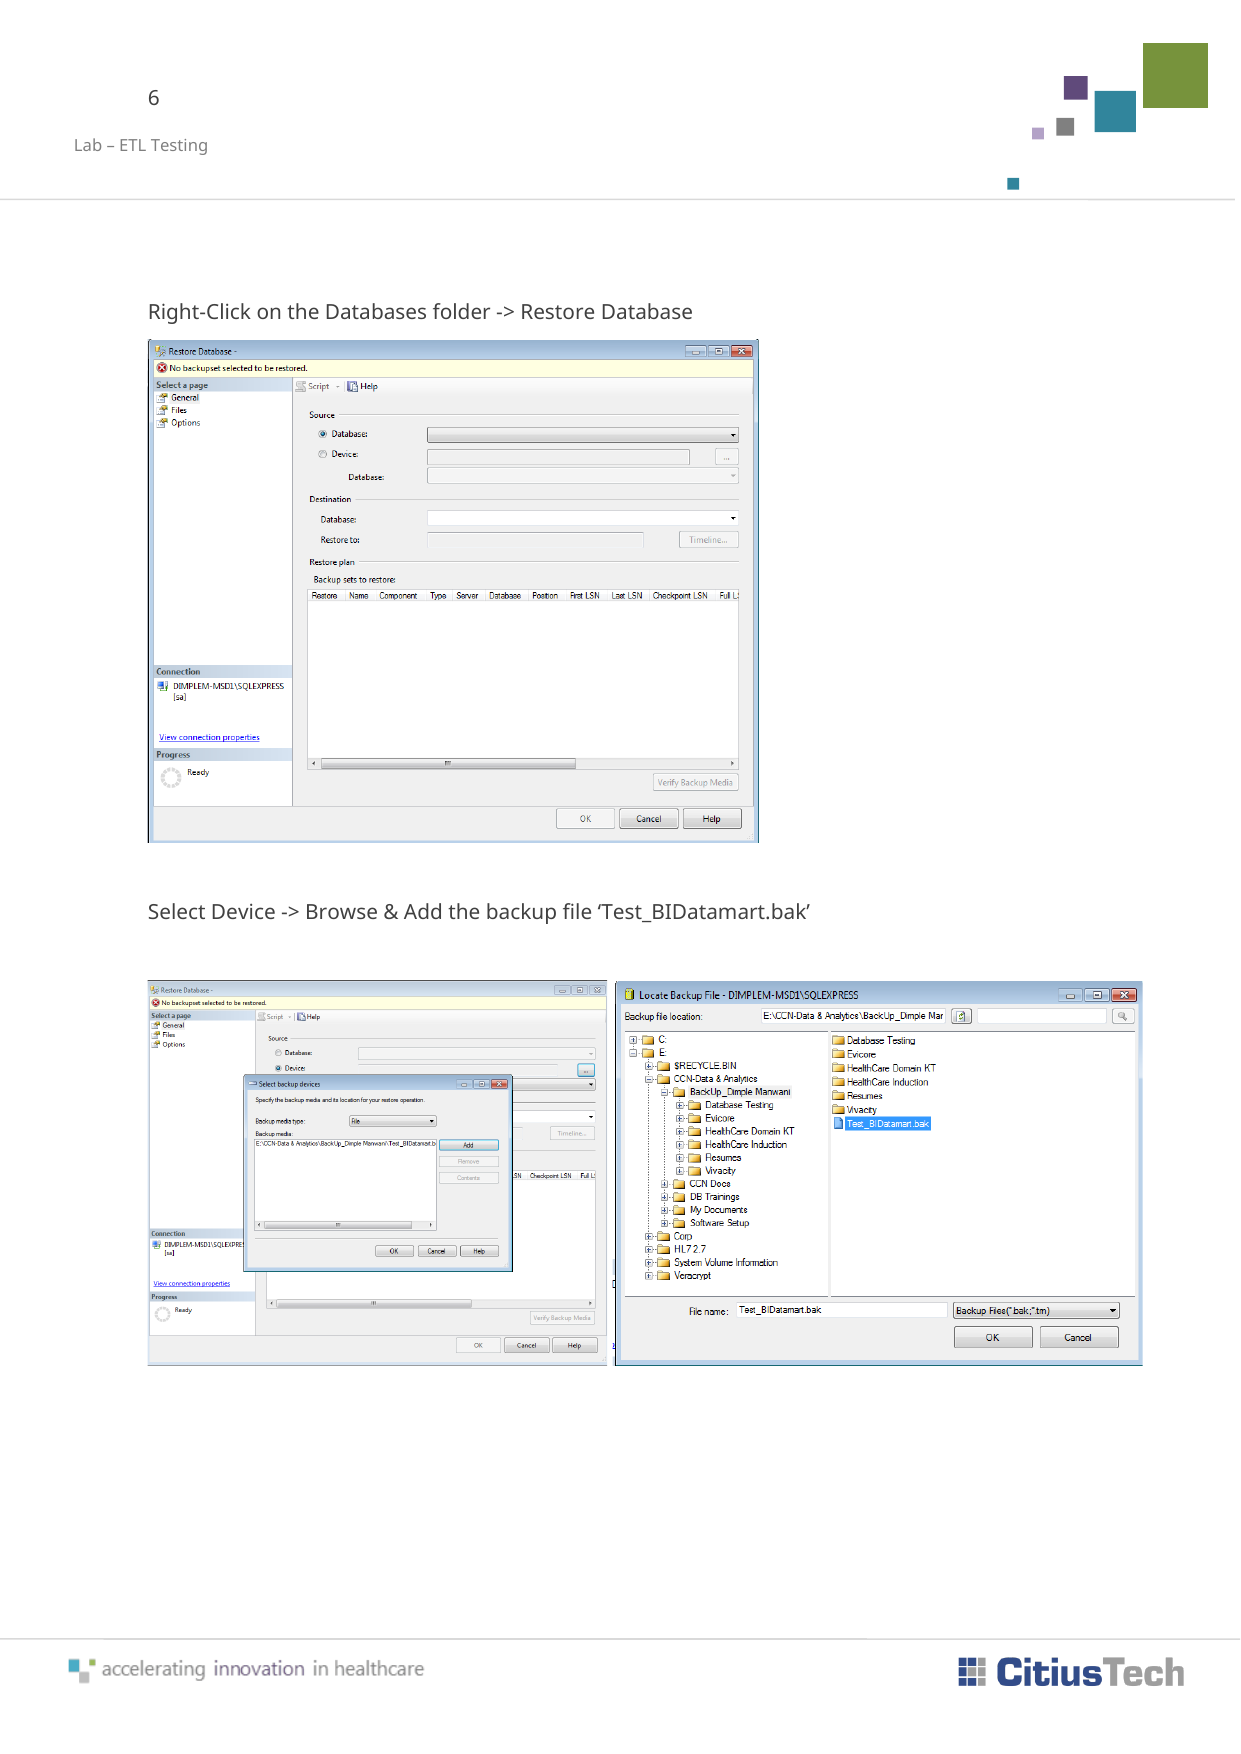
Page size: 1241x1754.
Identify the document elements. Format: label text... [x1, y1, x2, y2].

picture [147, 980, 608, 1366]
picture [68, 1655, 447, 1686]
text Right-Click on the Databases folder -> Restore Database [148, 297, 1181, 326]
picture [147, 339, 759, 843]
text Select Device -> Browse & Add the backup file ‘Test_BIDatamart.bak’ [148, 897, 1181, 926]
picture [957, 1656, 1184, 1687]
picture [612, 981, 1143, 1366]
